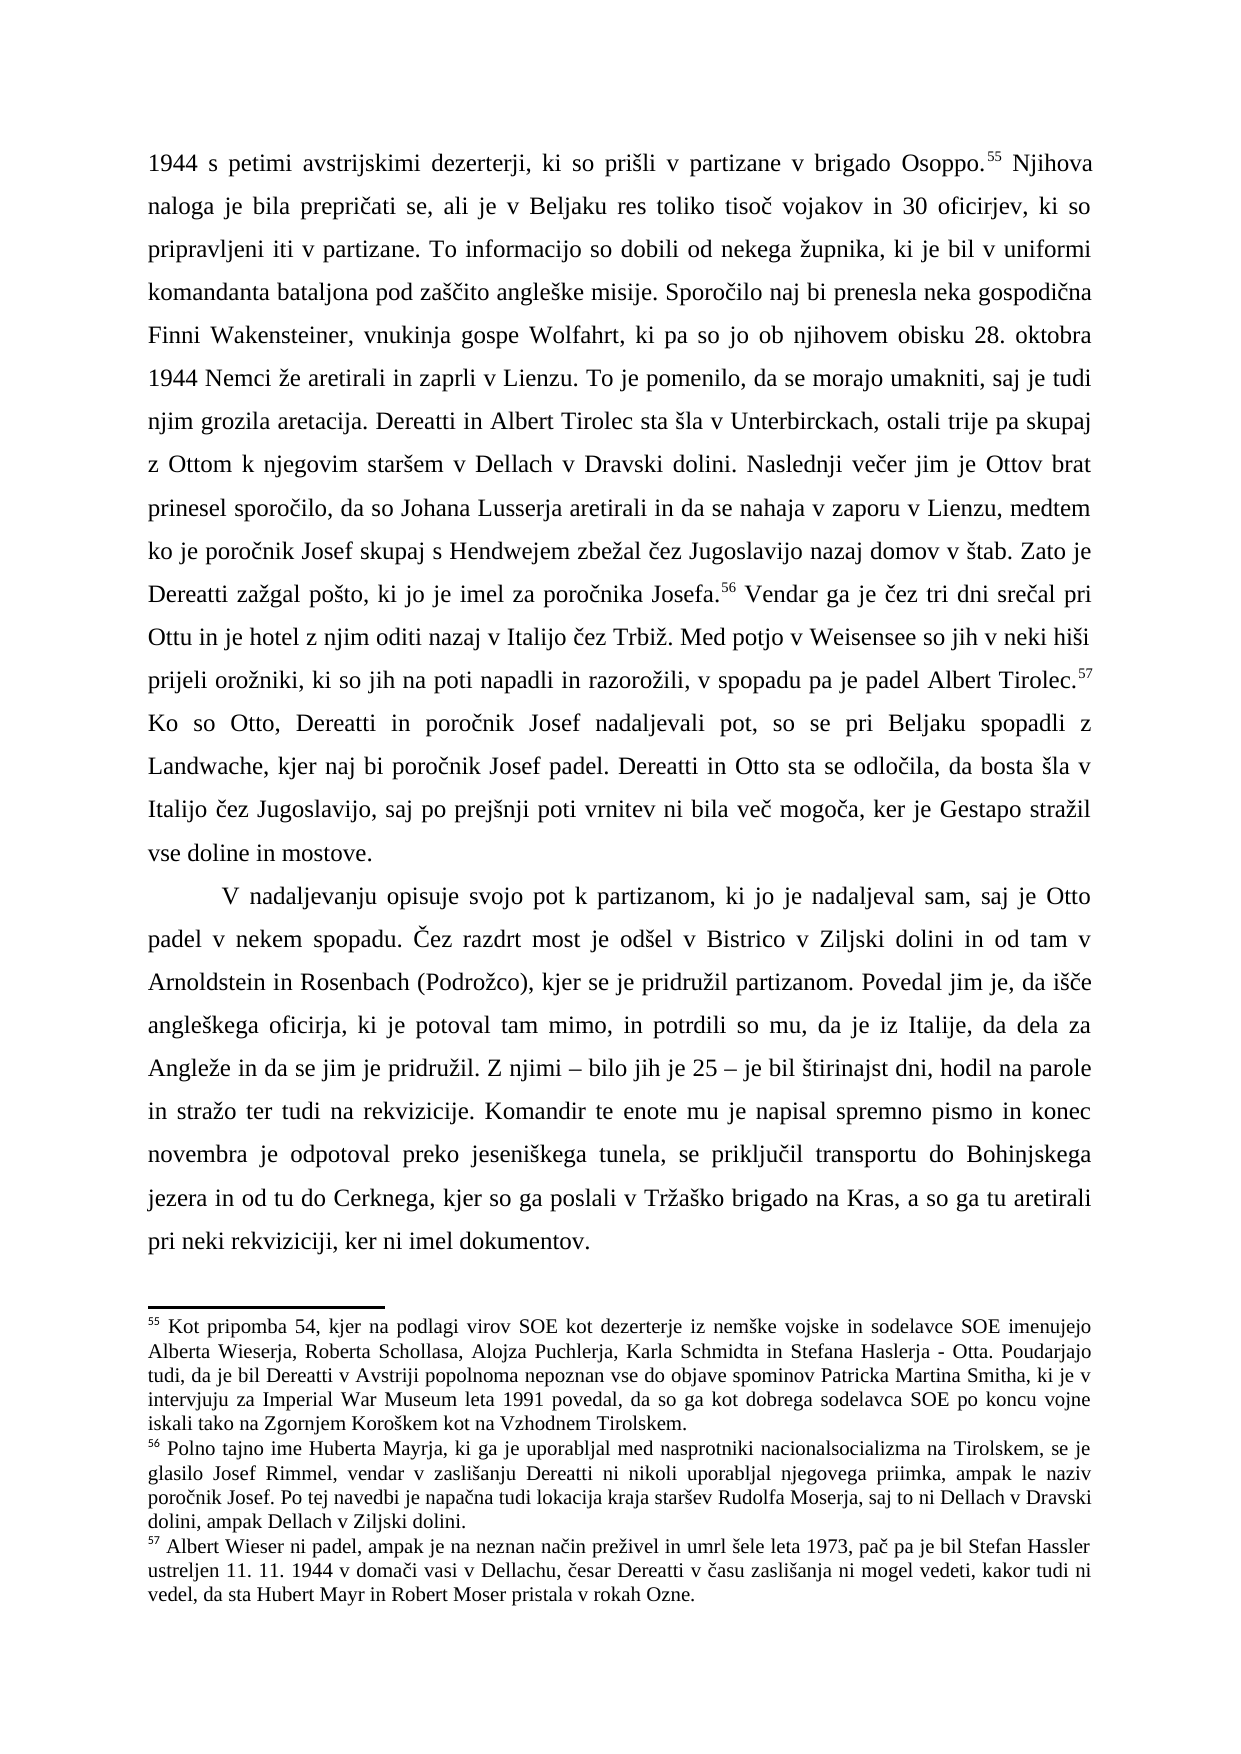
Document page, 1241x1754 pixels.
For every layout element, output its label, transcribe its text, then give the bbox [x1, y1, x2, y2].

text V nadaljevanju opisuje svojo pot k partizanom, ki jo je nadaljeval sam, saj je Otto padel v nekem spopadu. Čez razdrt most je odšel v Bistrico v Ziljski dolini in od tam v Arnoldstein in Rosenbach (Podrožco), kjer se je pridružil partizanom. Povedal jim je, da išče angleškega oficirja, ki je potoval tam mimo, in potrdili so mu, da je iz Italije, da dela za Angleže in da se jim je pridružil. Z njimi – bilo jih je 25 – je bil štirinajst dni, hodil na parole in stražo ter tudi na rekvizicije. Komandir te enote mu je napisal spremno pismo in konec novembra je odpotoval preko jeseniškega tunela, se priključil transportu do Bohinjskega jezera in od tu do Cerknega, kjer so ga poslali v Tržaško brigado na Kras, a so ga tu aretirali pri neki rekviziciji, ker ni imel dokumentov. [148, 881, 1093, 1254]
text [148, 148, 1093, 866]
